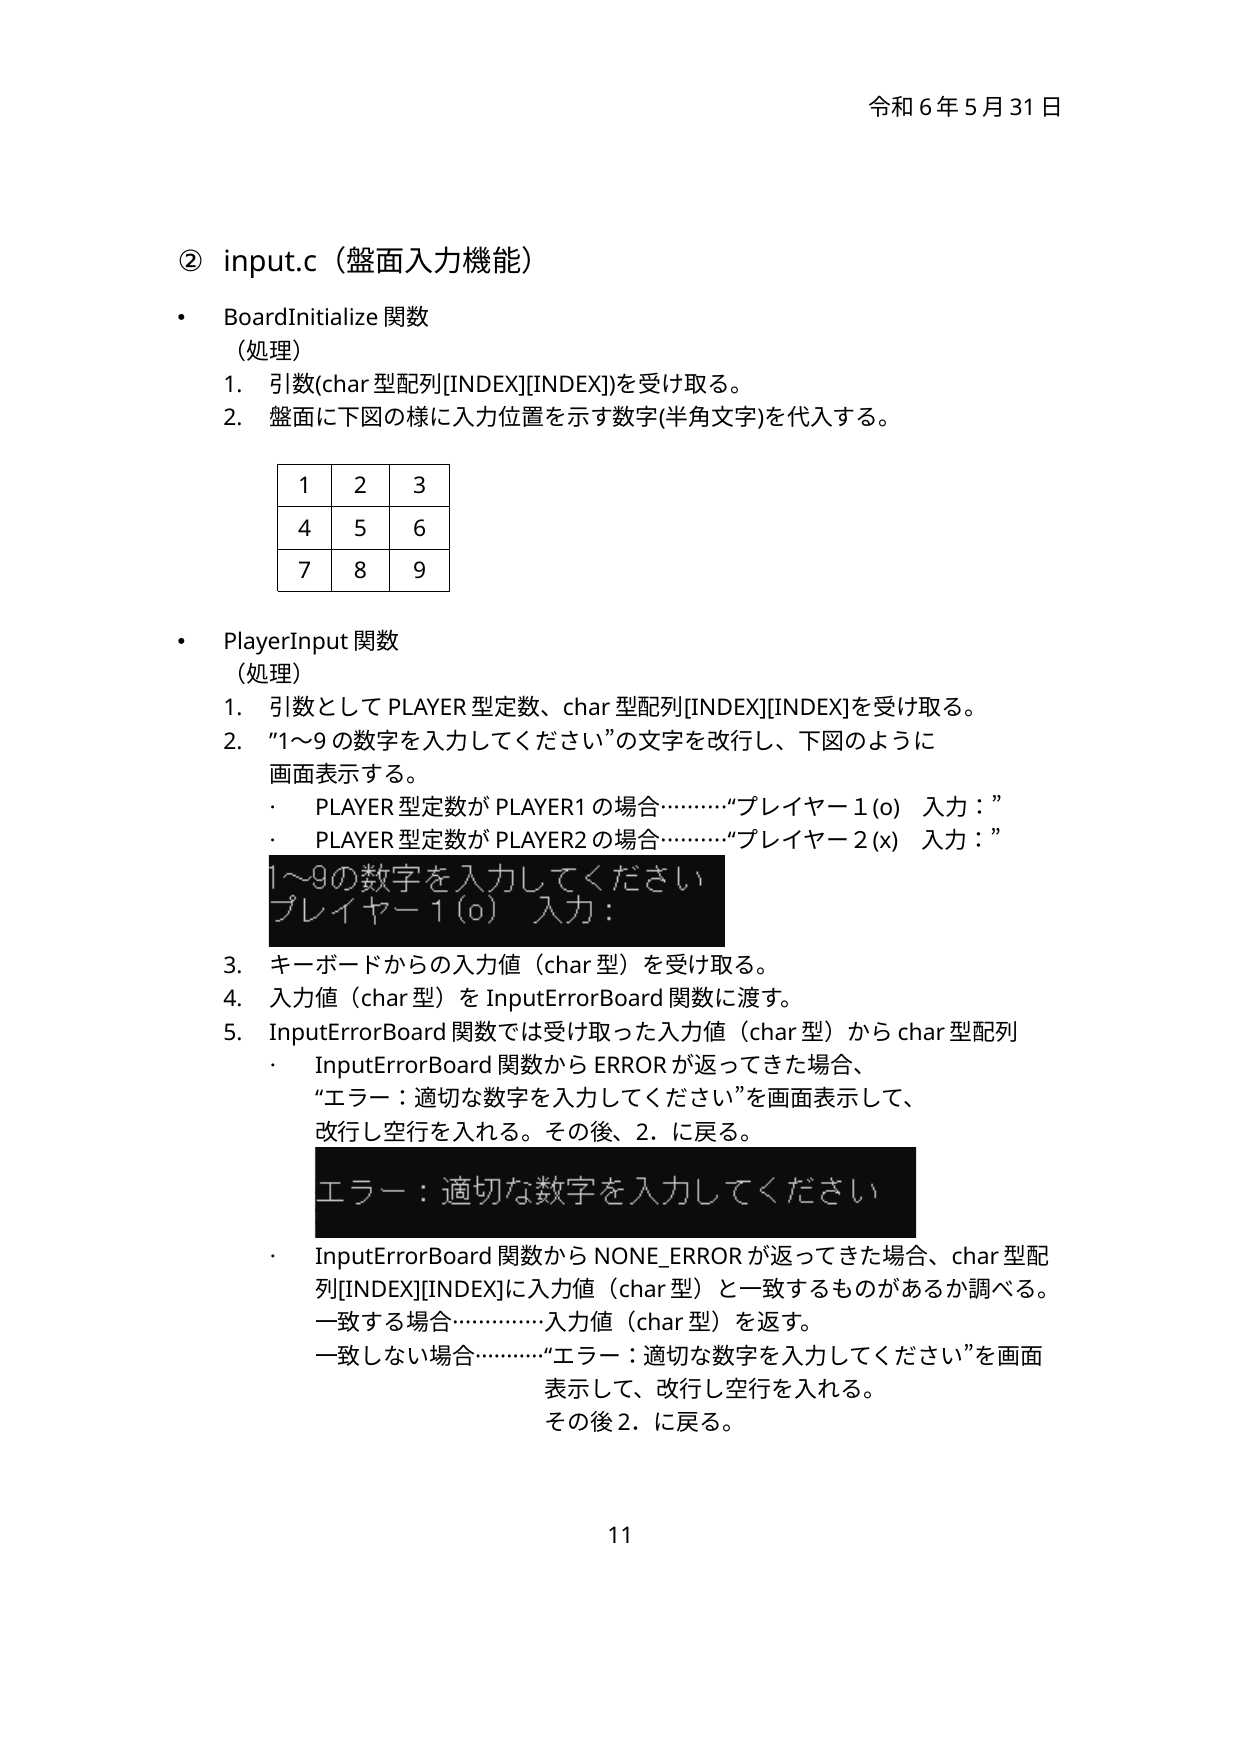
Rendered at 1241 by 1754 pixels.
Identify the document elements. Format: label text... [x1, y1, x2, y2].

list InputErrorBoard関数では受け取った入力値（char型）からchar型配列 [223, 1014, 1063, 1047]
list 引数(char型配列[INDEX][INDEX])を受け取る。 [223, 366, 1063, 399]
table_header 2 [332, 465, 389, 506]
list 盤面に下図の様に入力位置を示す数字(半角文字)を代入する。 [223, 399, 1063, 432]
picture [268, 855, 725, 947]
list ”1～9の数字を入力してください”の文字を改行し、下図のように 画面表示する。 [223, 722, 1063, 789]
list 入力値（char型）をInputErrorBoard関数に渡す。 [223, 980, 1063, 1014]
table_cell 4 [278, 507, 331, 548]
list 引数としてPLAYER型定数、char型配列[INDEX][INDEX]を受け取る。 [223, 689, 1063, 722]
list PlayerInput関数 [177, 623, 1063, 656]
table_cell 5 [332, 507, 389, 548]
list InputErrorBoard関数からNONE_ERRORが返ってきた場合、char型配列[INDEX][INDEX]に入力値（char型）と一致するものがあるか調べる。 [269, 1238, 1063, 1304]
list BoardInitialize関数 [177, 299, 1063, 332]
table_cell 6 [390, 507, 449, 548]
list キーボードからの入力値（char型）を受け取る。 [223, 947, 1063, 980]
list （処理） [223, 332, 1063, 366]
list 一致する場合 入力値（char型）を返す。 [315, 1304, 1063, 1338]
list PLAYER型定数がPLAYER2の場合 “プレイヤー２(x) 入力：” [269, 822, 1063, 856]
table_cell 9 [390, 550, 449, 591]
list PLAYER型定数がPLAYER1の場合 “プレイヤー１(o) 入力：” [269, 789, 1063, 822]
list 一致しない場合 “エラー：適切な数字を入力してください”を画面表示して、改行し空行を入れる。 その後2．に戻る。 [315, 1338, 1063, 1437]
picture [314, 1147, 917, 1238]
table_cell 8 [332, 550, 389, 591]
table_cell 7 [278, 550, 331, 591]
list input.c（盤面入力機能） [177, 238, 1063, 280]
list （処理） [223, 656, 1063, 689]
table_header 3 [390, 465, 449, 506]
table_header 1 [278, 465, 331, 506]
list InputErrorBoard関数からERRORが返ってきた場合、 “エラー：適切な数字を入力してください”を画面表示して、 改行し空行を入れる。その後、2．に戻る。 [269, 1047, 1063, 1147]
